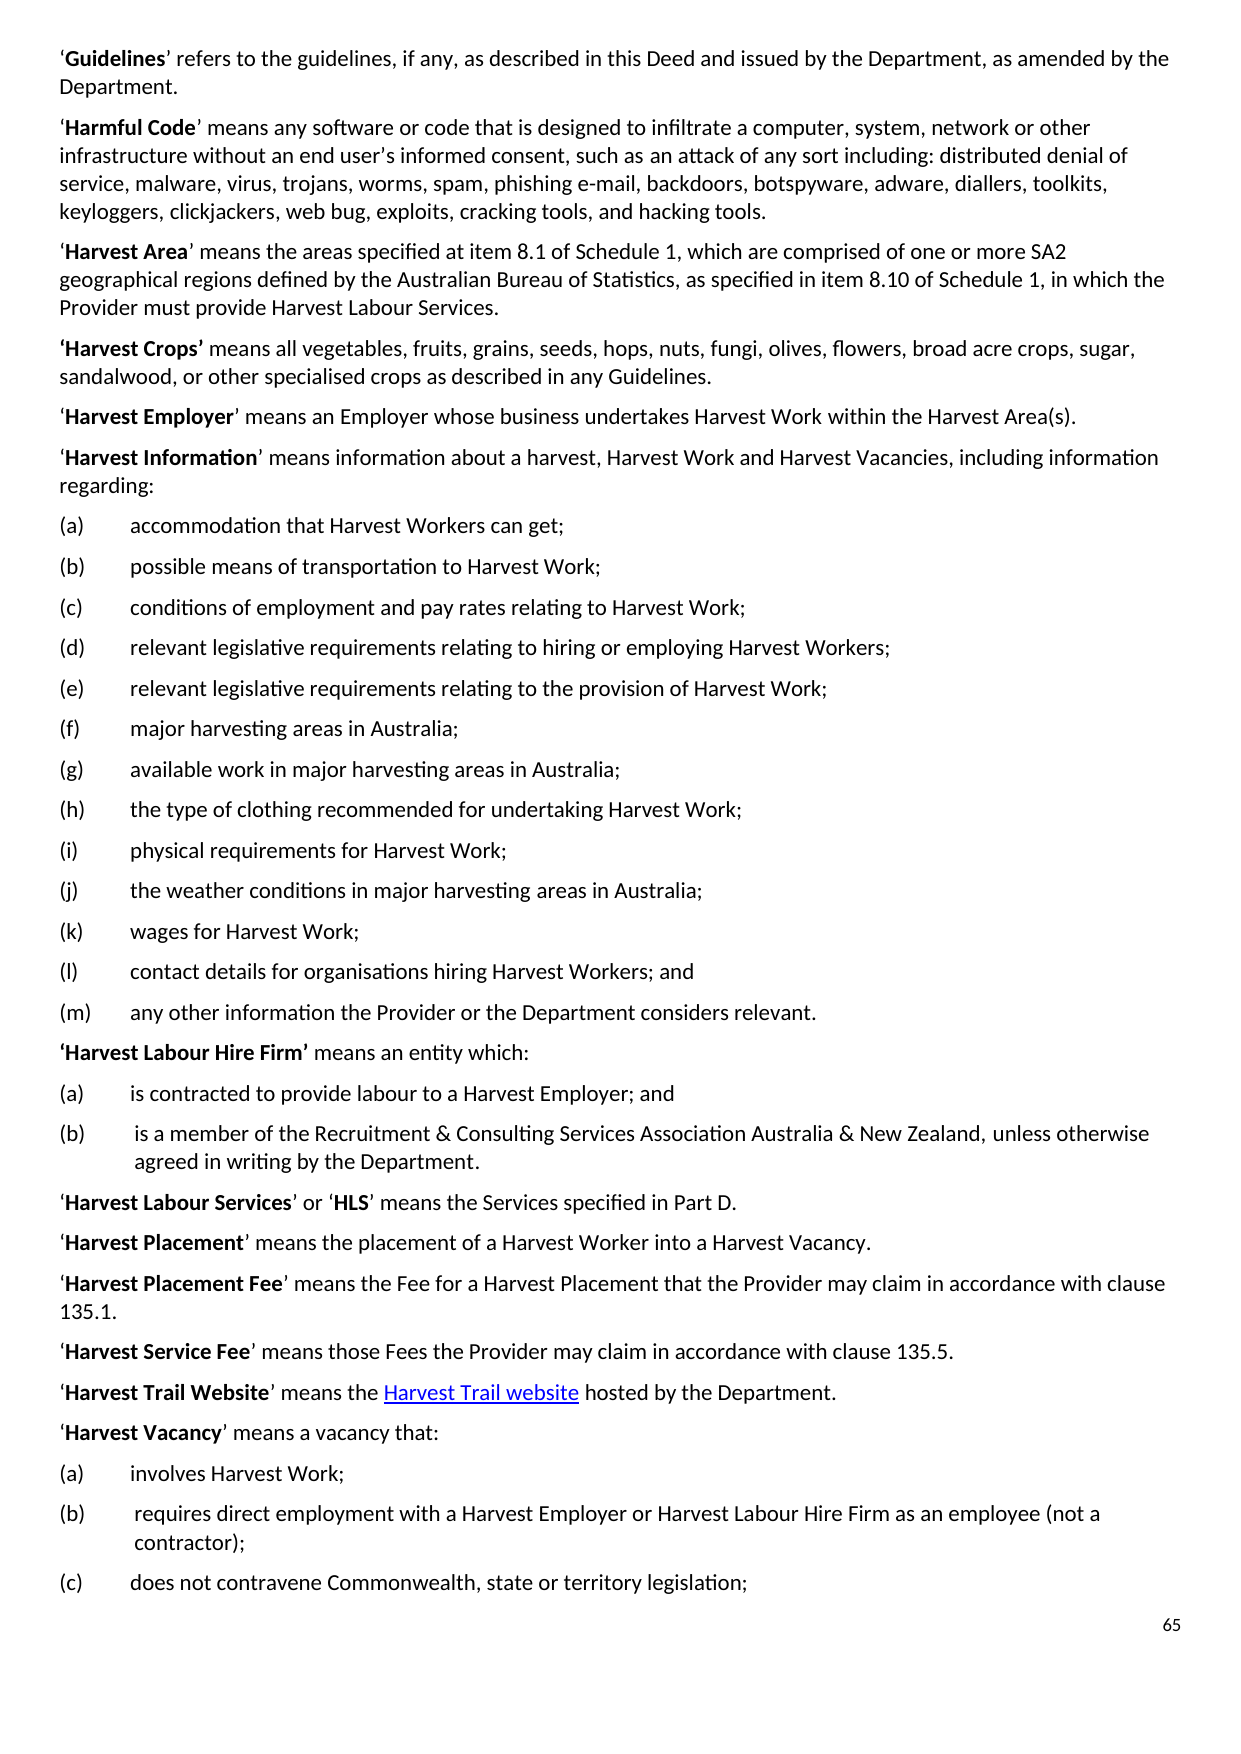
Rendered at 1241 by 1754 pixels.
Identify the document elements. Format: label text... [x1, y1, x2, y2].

text ‘Harvest Employer’ means an Employer whose business undertakes Harvest Work within the Harvest Area(s). [59, 402, 1181, 431]
text (c) conditions of employment and pay rates relating to Harvest Work; [59, 593, 1181, 621]
text ‘Harvest Service Fee’ means those Fees the Provider may claim in accordance with clause 135.5. [59, 1337, 1181, 1366]
text ‘Harvest Placement’ means the placement of a Harvest Worker into a Harvest Vacancy. [59, 1228, 1181, 1256]
text ‘Harvest Vacancy’ means a vacancy that: [59, 1418, 1181, 1447]
text (l) contact details for organisations hiring Harvest Workers; and [59, 957, 1181, 985]
text ‘Harvest Trail Website’ means the Harvest Trail website hosted by the Department. [59, 1378, 1181, 1406]
text ‘Harvest Information’ means information about a harvest, Harvest Work and Harvest Vacancies, including information regarding: [59, 443, 1181, 499]
text (a) accommodation that Harvest Workers can get; [59, 512, 1181, 539]
text (e) relevant legislative requirements relating to the provision of Harvest Work; [59, 674, 1181, 702]
text ‘Harvest Labour Services’ or ‘HLS’ means the Services specified in Part D. [59, 1188, 1181, 1216]
text (d) relevant legislative requirements relating to hiring or employing Harvest Workers; [59, 633, 1181, 661]
text (m) any other information the Provider or the Department considers relevant. [59, 998, 1181, 1026]
text (a) involves Harvest Work; [59, 1459, 1181, 1487]
text (k) wages for Harvest Work; [59, 917, 1181, 945]
text (b) requires direct employment with a Harvest Employer or Harvest Labour Hire Firm as an employee (not a contractor); [59, 1499, 1181, 1556]
text (b) is a member of the Recruitment & Consulting Services Association Australia & New Zealand, unless otherwise agreed in writing by the Department. [59, 1119, 1181, 1175]
text (c) does not contravene Commonwealth, state or territory legislation; [59, 1568, 1181, 1596]
text ‘Harmful Code’ means any software or code that is designed to infiltrate a computer, system, network or other infrastructure without an end user’s informed consent, such as an attack of any sort including: distributed denial of service, malware, virus, trojans, worms, spam, phishing e-mail, backdoors, botspyware, adware, diallers, toolkits, keyloggers, clickjackers, web bug, exploits, cracking tools, and hacking tools. [59, 113, 1181, 225]
text ‘Harvest Placement Fee’ means the Fee for a Harvest Placement that the Provider may claim in accordance with clause 135.1. [59, 1269, 1181, 1325]
text (f) major harvesting areas in Australia; [59, 714, 1181, 742]
text ‘Harvest Crops’ means all vegetables, fruits, grains, seeds, hops, nuts, fungi, olives, flowers, broad acre crops, sugar, sandalwood, or other specialised crops as described in any Guidelines. [59, 334, 1181, 390]
text ‘Harvest Labour Hire Firm’ means an entity which: [59, 1038, 1181, 1066]
text ‘Harvest Area’ means the areas specified at item 8.1 of Schedule 1, which are comprised of one or more SA2 geographical regions defined by the Australian Bureau of Statistics, as specified in item 8.10 of Schedule 1, in which the Provider must provide Harvest Labour Services. [59, 237, 1181, 321]
text (i) physical requirements for Harvest Work; [59, 836, 1181, 864]
text (j) the weather conditions in major harvesting areas in Australia; [59, 876, 1181, 904]
text (a) is contracted to provide labour to a Harvest Employer; and [59, 1079, 1181, 1107]
text (h) the type of clothing recommended for undertaking Harvest Work; [59, 795, 1181, 823]
text (b) possible means of transportation to Harvest Work; [59, 552, 1181, 580]
text ‘Guidelines’ refers to the guidelines, if any, as described in this Deed and issued by the Department, as amended by the Department. [59, 44, 1181, 100]
text (g) available work in major harvesting areas in Australia; [59, 755, 1181, 783]
